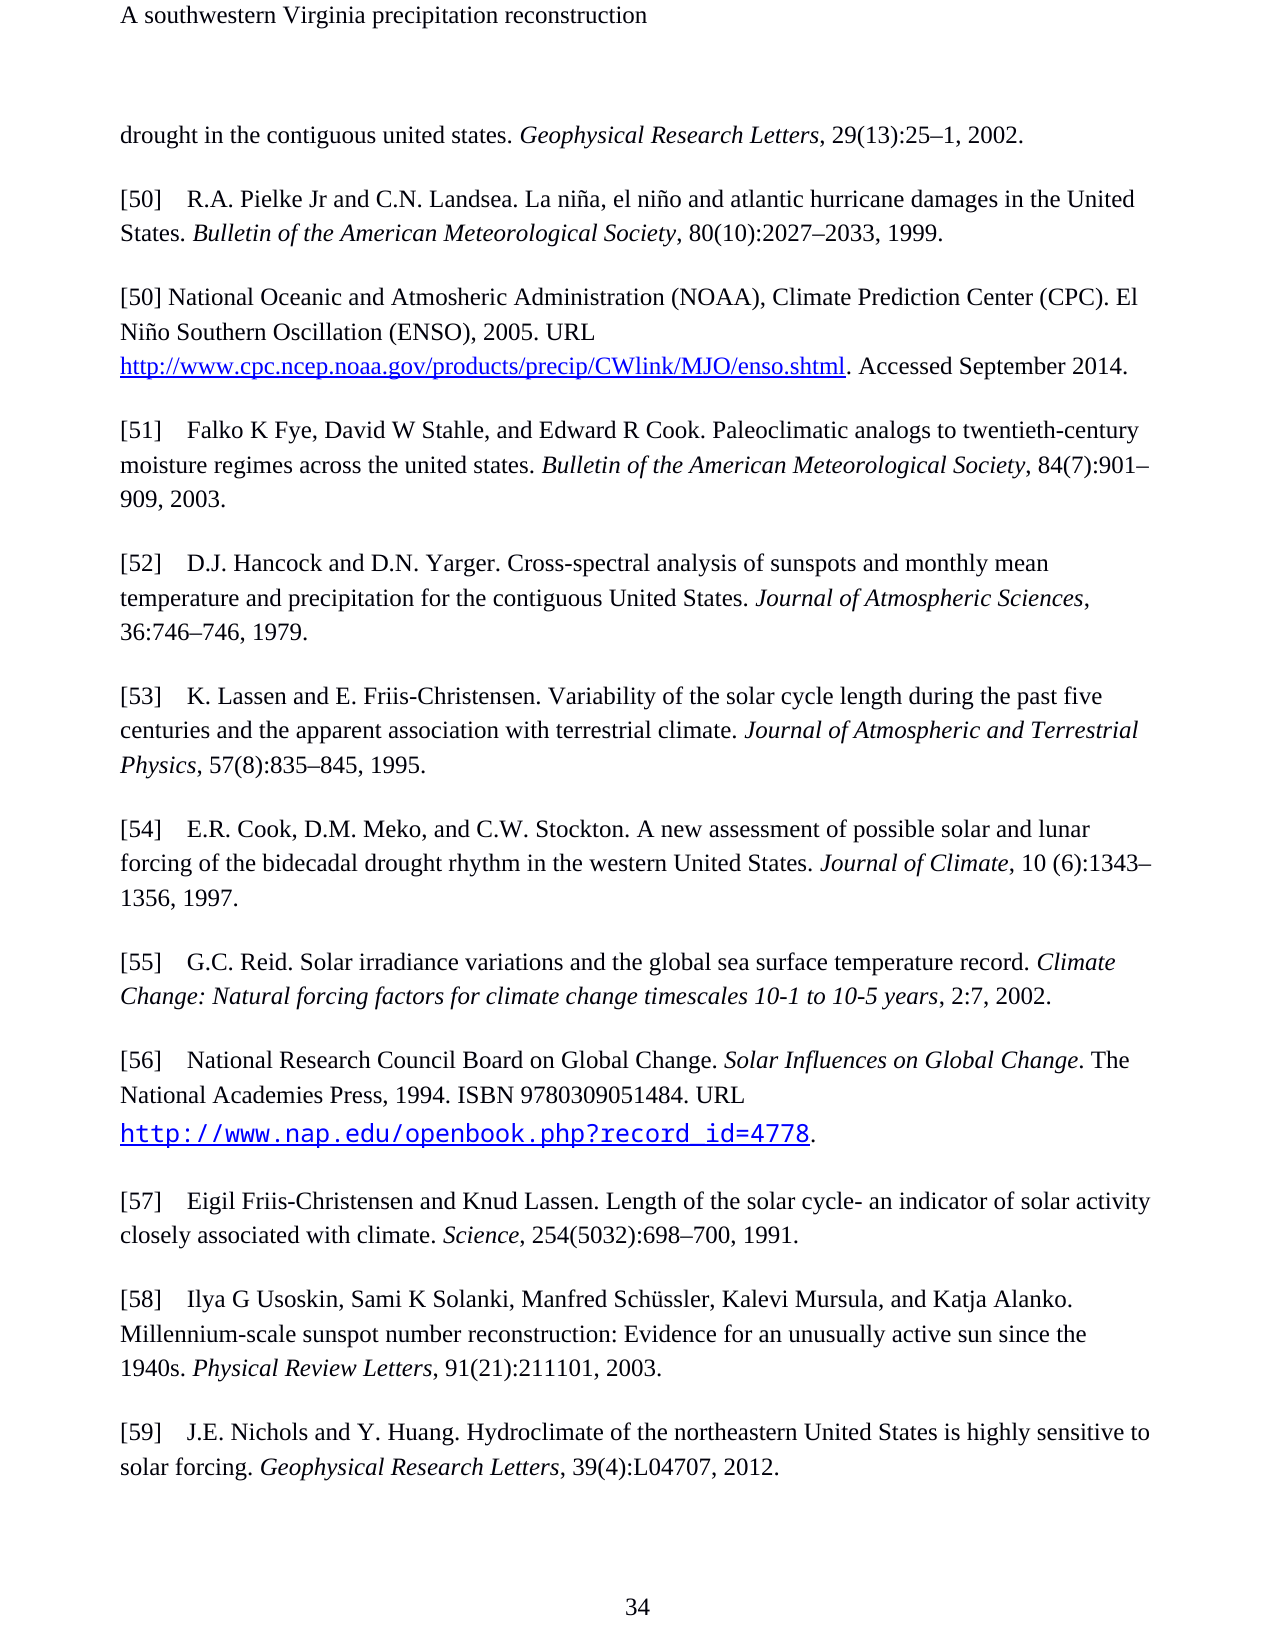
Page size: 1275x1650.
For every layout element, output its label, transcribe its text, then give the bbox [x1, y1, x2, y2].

text [55] G.C. Reid. Solar irradiance variations and the global sea surface temperature record. Climate Change: Natural forcing factors for climate change timescales 10-1 to 10-5 years, 2:7, 2002. [120, 947, 1155, 1010]
text [50] National Oceanic and Atmosheric Administration (NOAA), Climate Prediction Center (CPC). El Niño Southern Oscillation (ENSO), 2005. URL http://www.cpc.ncep.noaa.gov/products/precip/CWlink/MJO/enso.shtml. Accessed September 2014. [120, 282, 1155, 380]
text [51] Falko K Fye, David W Stahle, and Edward R Cook. Paleoclimatic analogs to twentieth-century moisture regimes across the united states. Bulletin of the American Meteorological Society, 84(7):901–909, 2003. [120, 415, 1155, 513]
text [53] K. Lassen and E. Friis-Christensen. Variability of the solar cycle length during the past five centuries and the apparent association with terrestrial climate. Journal of Atmospheric and Terrestrial Physics, 57(8):835–845, 1995. [120, 681, 1155, 779]
text [57] Eigil Friis-Christensen and Knud Lassen. Length of the solar cycle- an indicator of solar activity closely associated with climate. Science, 254(5032):698–700, 1991. [120, 1186, 1155, 1249]
text [54] E.R. Cook, D.M. Meko, and C.W. Stockton. A new assessment of possible solar and lunar forcing of the bidecadal drought rhythm in the western United States. Journal of Climate, 10 (6):1343–1356, 1997. [120, 814, 1155, 912]
text [59] J.E. Nichols and Y. Huang. Hydroclimate of the northeastern United States is highly sensitive to solar forcing. Geophysical Research Letters, 39(4):L04707, 2012. [120, 1417, 1155, 1480]
text [52] D.J. Hancock and D.N. Yarger. Cross-spectral analysis of sunspots and monthly mean temperature and precipitation for the contiguous United States. Journal of Atmospheric Sciences, 36:746–746, 1979. [120, 548, 1155, 646]
text [56] National Research Council Board on Global Change. Solar Influences on Global Change. The National Academies Press, 1994. ISBN 9780309051484. URL http://www.nap.edu/openbook.php?record_id=4778. [120, 1045, 1155, 1149]
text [120, 120, 1155, 149]
text [50] R.A. Pielke Jr and C.N. Landsea. La niña, el niño and atlantic hurricane damages in the United States. Bulletin of the American Meteorological Society, 80(10):2027–2033, 1999. [120, 184, 1155, 247]
text [58] Ilya G Usoskin, Sami K Solanki, Manfred Schüssler, Kalevi Mursula, and Katja Alanko. Millennium-scale sunspot number reconstruction: Evidence for an unusually active sun since the 1940s. Physical Review Letters, 91(21):211101, 2003. [120, 1284, 1155, 1382]
